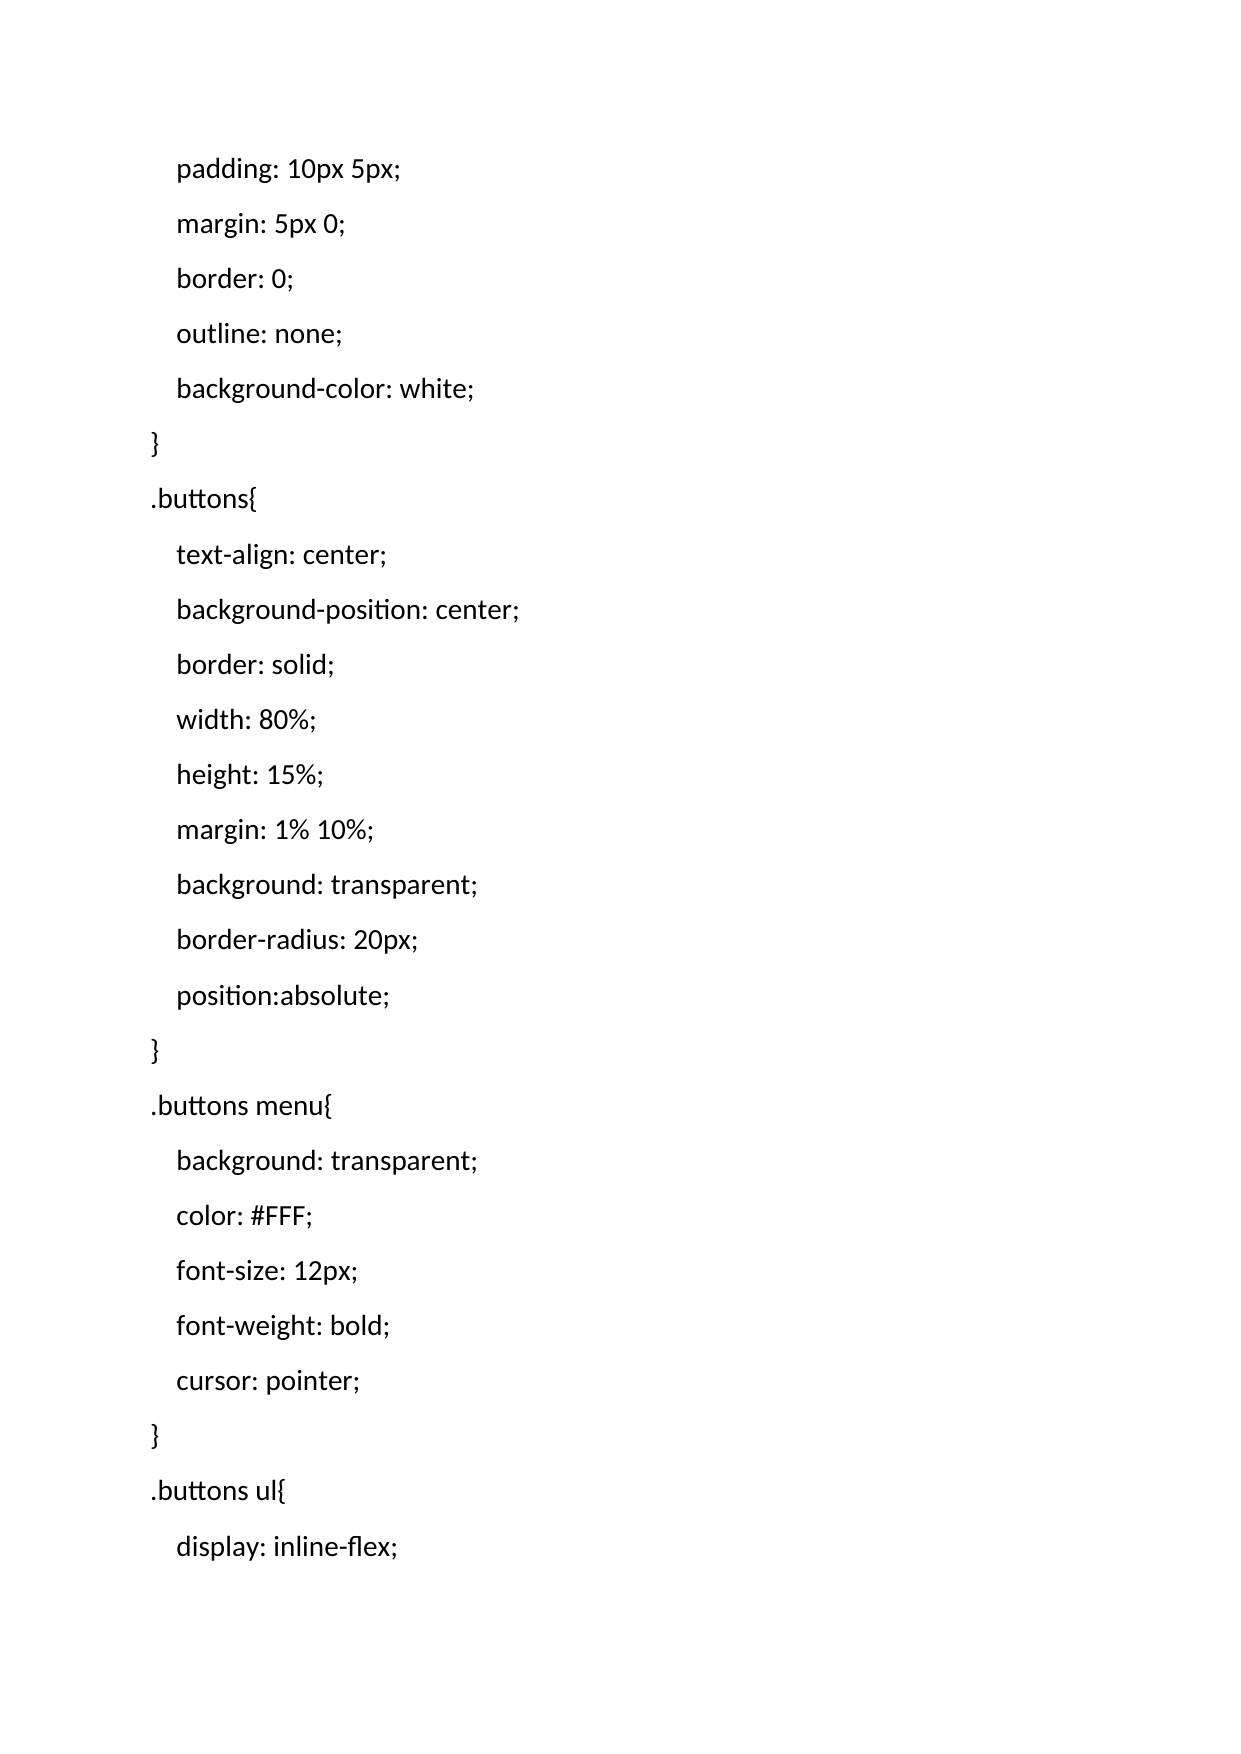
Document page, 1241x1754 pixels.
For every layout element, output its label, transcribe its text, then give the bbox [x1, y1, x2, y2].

text background: transparent; [150, 1142, 1090, 1177]
text display: inline-flex; [150, 1528, 1090, 1563]
text position:absolute; [150, 977, 1090, 1012]
text text-align: center; [150, 536, 1090, 571]
text border-radius: 20px; [150, 921, 1090, 957]
text } [150, 1417, 1090, 1453]
text height: 15%; [150, 756, 1090, 792]
text border: 0; [150, 260, 1090, 296]
text border: solid; [150, 646, 1090, 682]
text font-weight: bold; [150, 1307, 1090, 1343]
text outline: none; [150, 315, 1090, 351]
text width: 80%; [150, 701, 1090, 737]
text background: transparent; [150, 866, 1090, 902]
text } [150, 426, 1090, 461]
text background-position: center; [150, 591, 1090, 626]
text cursor: pointer; [150, 1362, 1090, 1398]
text margin: 1% 10%; [150, 811, 1090, 847]
text padding: 10px 5px; [150, 150, 1090, 186]
text font-size: 12px; [150, 1252, 1090, 1288]
text color: #FFF; [150, 1197, 1090, 1233]
text .buttons ul{ [150, 1472, 1090, 1508]
text } [150, 1032, 1090, 1067]
text margin: 5px 0; [150, 205, 1090, 241]
text background-color: white; [150, 370, 1090, 406]
text .buttons menu{ [150, 1087, 1090, 1122]
text .buttons{ [150, 481, 1090, 516]
